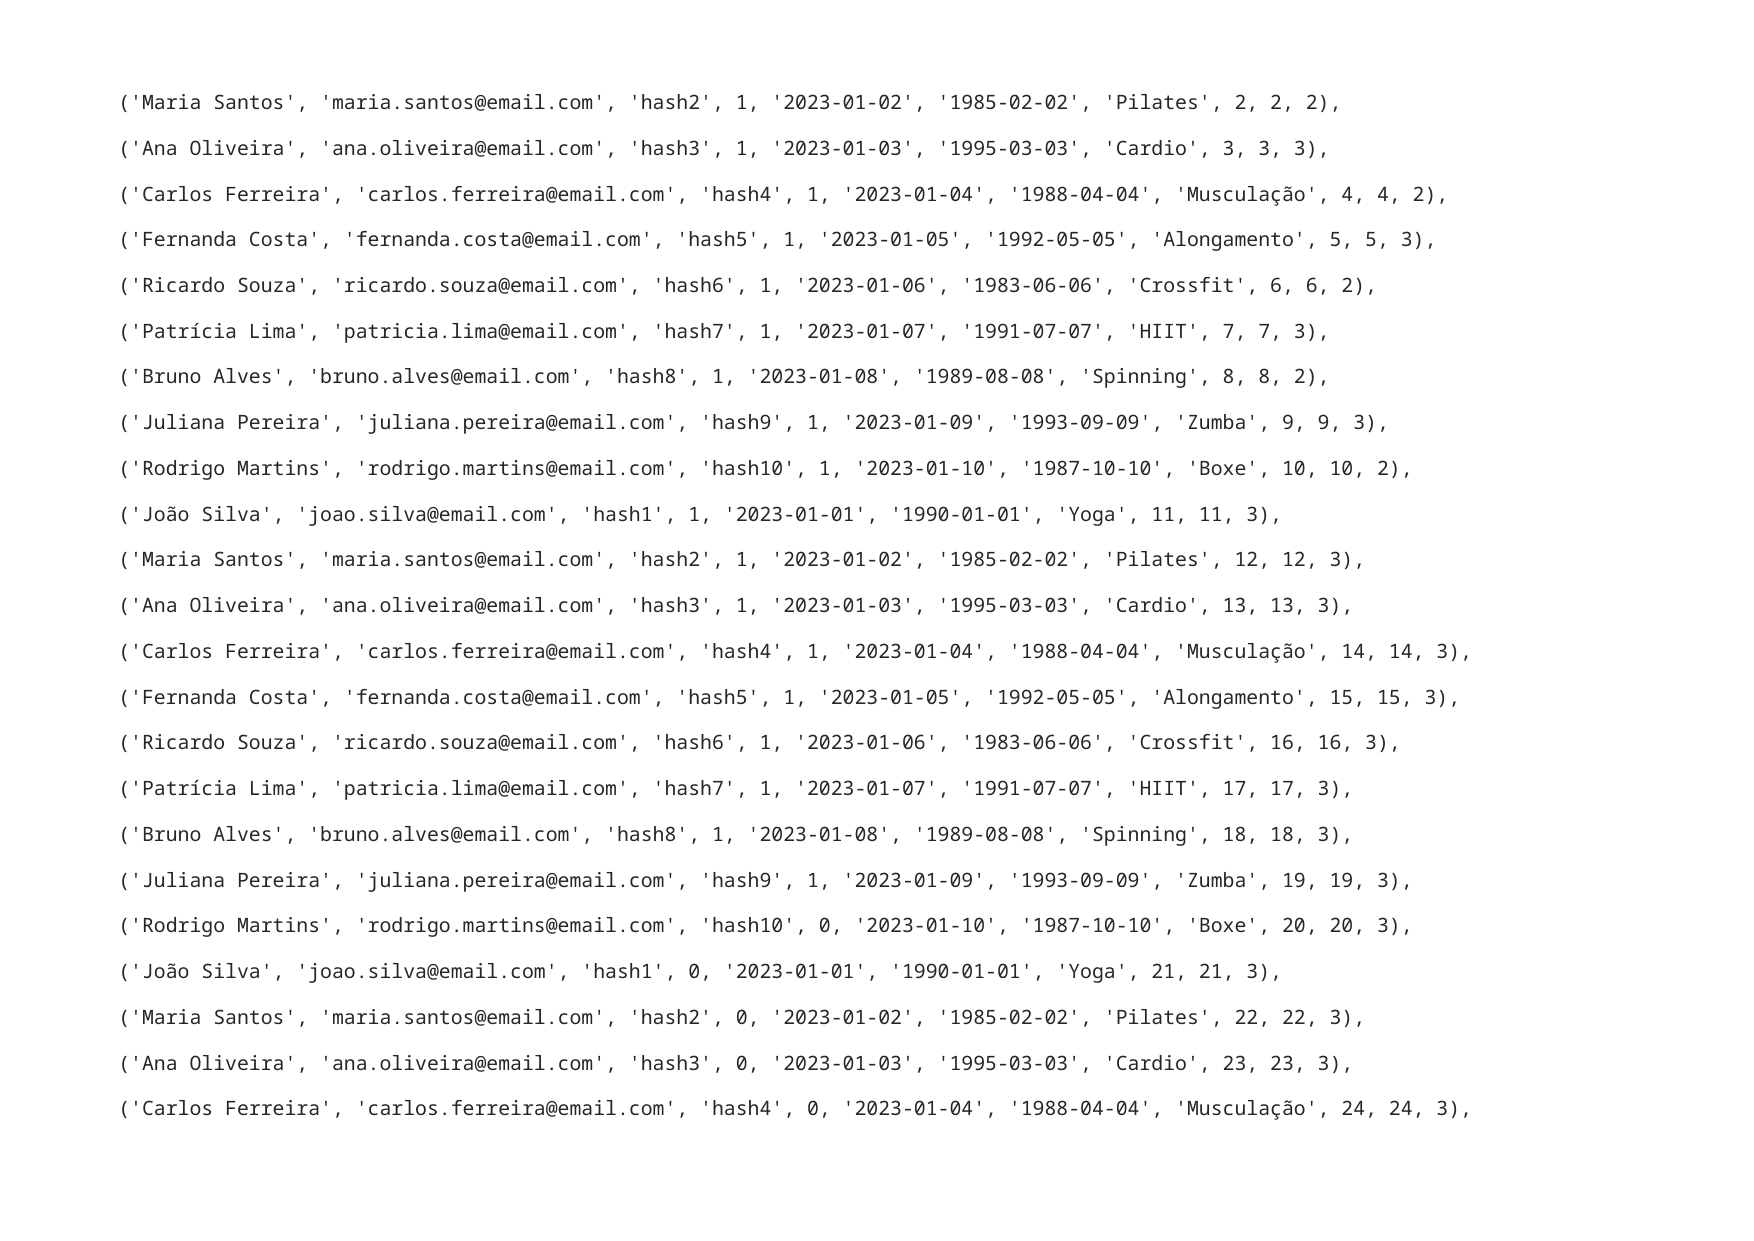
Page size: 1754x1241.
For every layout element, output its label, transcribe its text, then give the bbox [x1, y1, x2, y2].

text ('Carlos Ferreira', 'carlos.ferreira@email.com', 'hash4', 1, '2023-01-04', '1988-04-04', 'Musculação', 4, 4, 2), [118, 180, 1606, 207]
text ('Maria Santos', 'maria.santos@email.com', 'hash2', 1, '2023-01-02', '1985-02-02', 'Pilates', 12, 12, 3), [118, 546, 1606, 573]
text ('Patrícia Lima', 'patricia.lima@email.com', 'hash7', 1, '2023-01-07', '1991-07-07', 'HIIT', 17, 17, 3), [118, 774, 1606, 801]
text ('Rodrigo Martins', 'rodrigo.martins@email.com', 'hash10', 1, '2023-01-10', '1987-10-10', 'Boxe', 10, 10, 2), [118, 454, 1606, 481]
text ('Ricardo Souza', 'ricardo.souza@email.com', 'hash6', 1, '2023-01-06', '1983-06-06', 'Crossfit', 16, 16, 3), [118, 729, 1606, 756]
text ('Fernanda Costa', 'fernanda.costa@email.com', 'hash5', 1, '2023-01-05', '1992-05-05', 'Alongamento', 15, 15, 3), [118, 683, 1606, 710]
text ('Juliana Pereira', 'juliana.pereira@email.com', 'hash9', 1, '2023-01-09', '1993-09-09', 'Zumba', 19, 19, 3), [118, 866, 1606, 893]
text ('Juliana Pereira', 'juliana.pereira@email.com', 'hash9', 1, '2023-01-09', '1993-09-09', 'Zumba', 9, 9, 3), [118, 408, 1606, 436]
text ('Rodrigo Martins', 'rodrigo.martins@email.com', 'hash10', 0, '2023-01-10', '1987-10-10', 'Boxe', 20, 20, 3), [118, 912, 1606, 938]
text ('Fernanda Costa', 'fernanda.costa@email.com', 'hash5', 1, '2023-01-05', '1992-05-05', 'Alongamento', 5, 5, 3), [118, 226, 1606, 253]
text ('Ana Oliveira', 'ana.oliveira@email.com', 'hash3', 1, '2023-01-03', '1995-03-03', 'Cardio', 3, 3, 3), [118, 134, 1606, 161]
text ('Patrícia Lima', 'patricia.lima@email.com', 'hash7', 1, '2023-01-07', '1991-07-07', 'HIIT', 7, 7, 3), [118, 317, 1606, 344]
text ('Carlos Ferreira', 'carlos.ferreira@email.com', 'hash4', 1, '2023-01-04', '1988-04-04', 'Musculação', 14, 14, 3), [118, 637, 1606, 664]
text ('Ana Oliveira', 'ana.oliveira@email.com', 'hash3', 0, '2023-01-03', '1995-03-03', 'Cardio', 23, 23, 3), [118, 1049, 1606, 1076]
text ('Bruno Alves', 'bruno.alves@email.com', 'hash8', 1, '2023-01-08', '1989-08-08', 'Spinning', 18, 18, 3), [118, 820, 1606, 847]
text ('João Silva', 'joao.silva@email.com', 'hash1', 0, '2023-01-01', '1990-01-01', 'Yoga', 21, 21, 3), [118, 957, 1606, 984]
text ('Carlos Ferreira', 'carlos.ferreira@email.com', 'hash4', 0, '2023-01-04', '1988-04-04', 'Musculação', 24, 24, 3), [118, 1094, 1606, 1121]
text ('Bruno Alves', 'bruno.alves@email.com', 'hash8', 1, '2023-01-08', '1989-08-08', 'Spinning', 8, 8, 2), [118, 363, 1606, 390]
text ('Maria Santos', 'maria.santos@email.com', 'hash2', 0, '2023-01-02', '1985-02-02', 'Pilates', 22, 22, 3), [118, 1003, 1606, 1030]
text ('Maria Santos', 'maria.santos@email.com', 'hash2', 1, '2023-01-02', '1985-02-02', 'Pilates', 2, 2, 2), [118, 88, 1606, 115]
text ('João Silva', 'joao.silva@email.com', 'hash1', 1, '2023-01-01', '1990-01-01', 'Yoga', 11, 11, 3), [118, 500, 1606, 527]
text ('Ricardo Souza', 'ricardo.souza@email.com', 'hash6', 1, '2023-01-06', '1983-06-06', 'Crossfit', 6, 6, 2), [118, 271, 1606, 298]
text ('Ana Oliveira', 'ana.oliveira@email.com', 'hash3', 1, '2023-01-03', '1995-03-03', 'Cardio', 13, 13, 3), [118, 591, 1606, 618]
